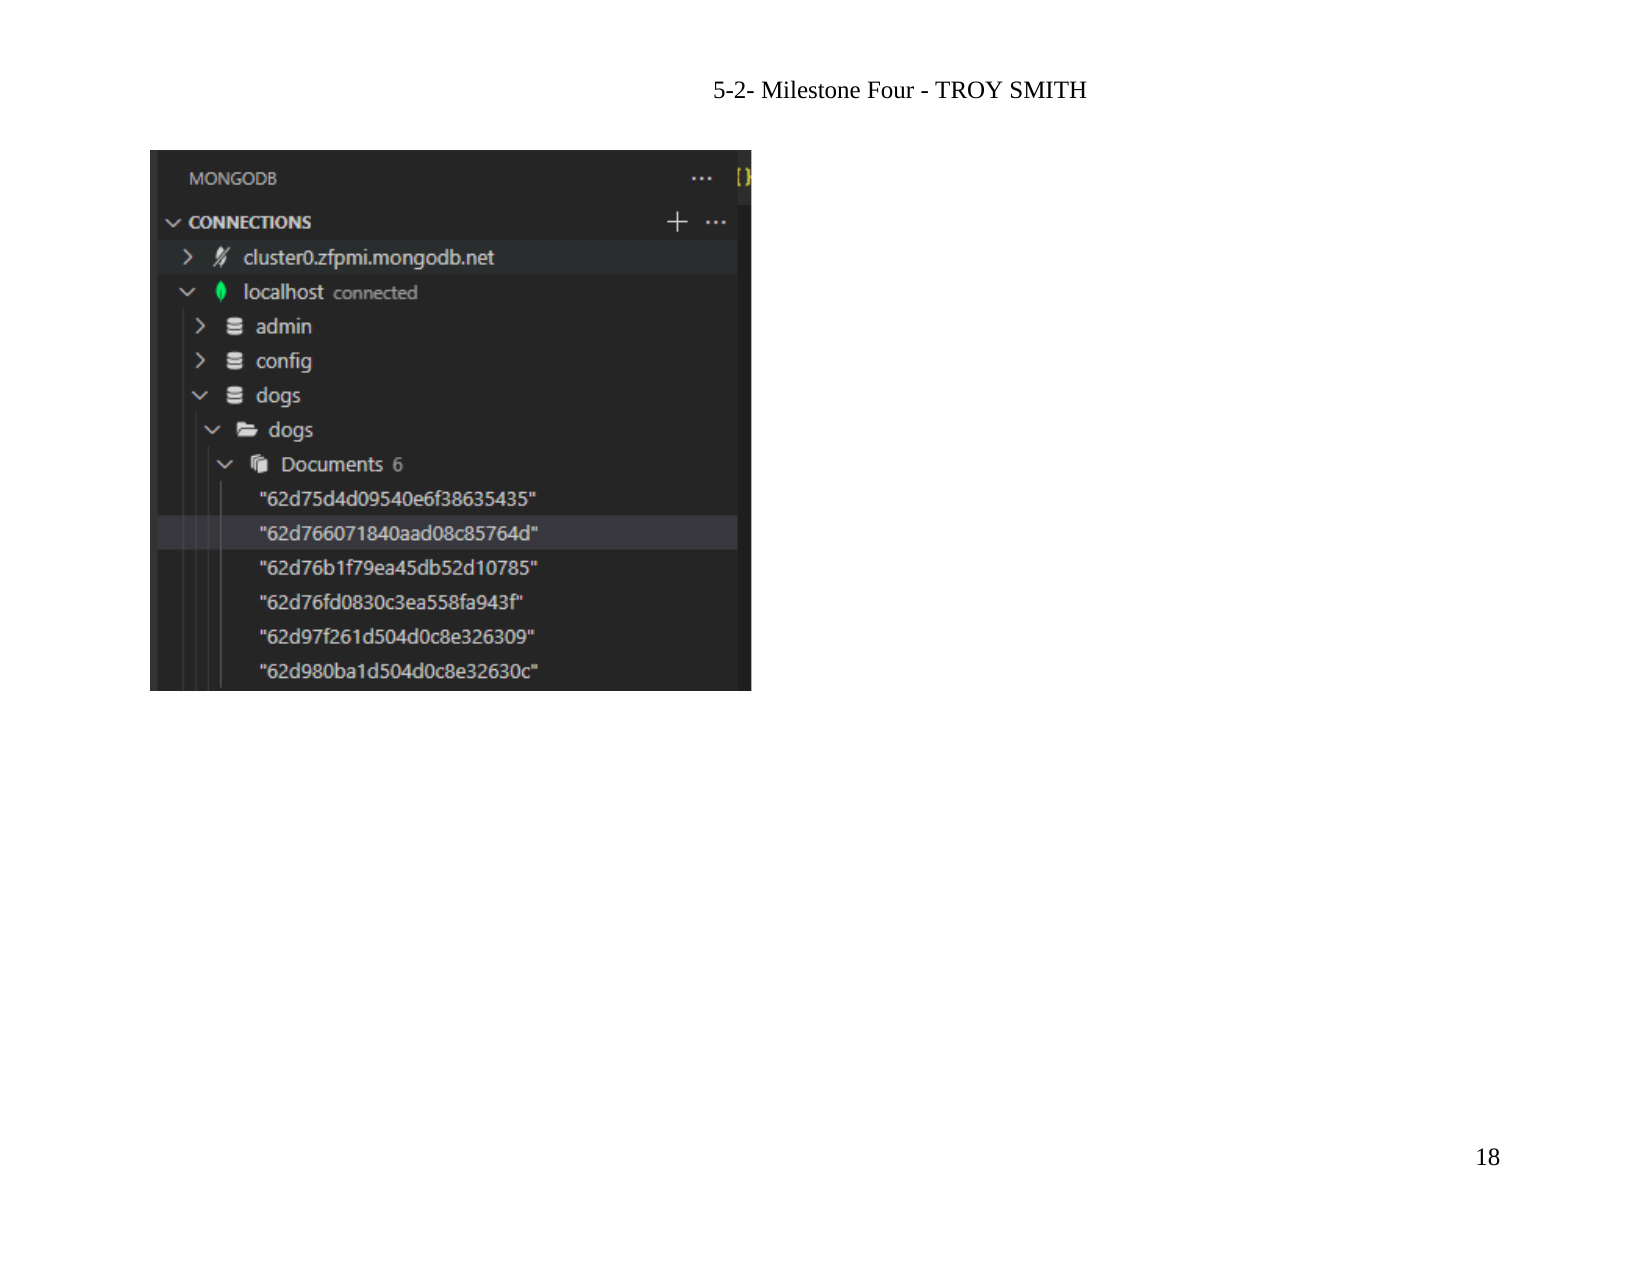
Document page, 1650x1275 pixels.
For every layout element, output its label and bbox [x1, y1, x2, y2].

picture [150, 150, 752, 691]
